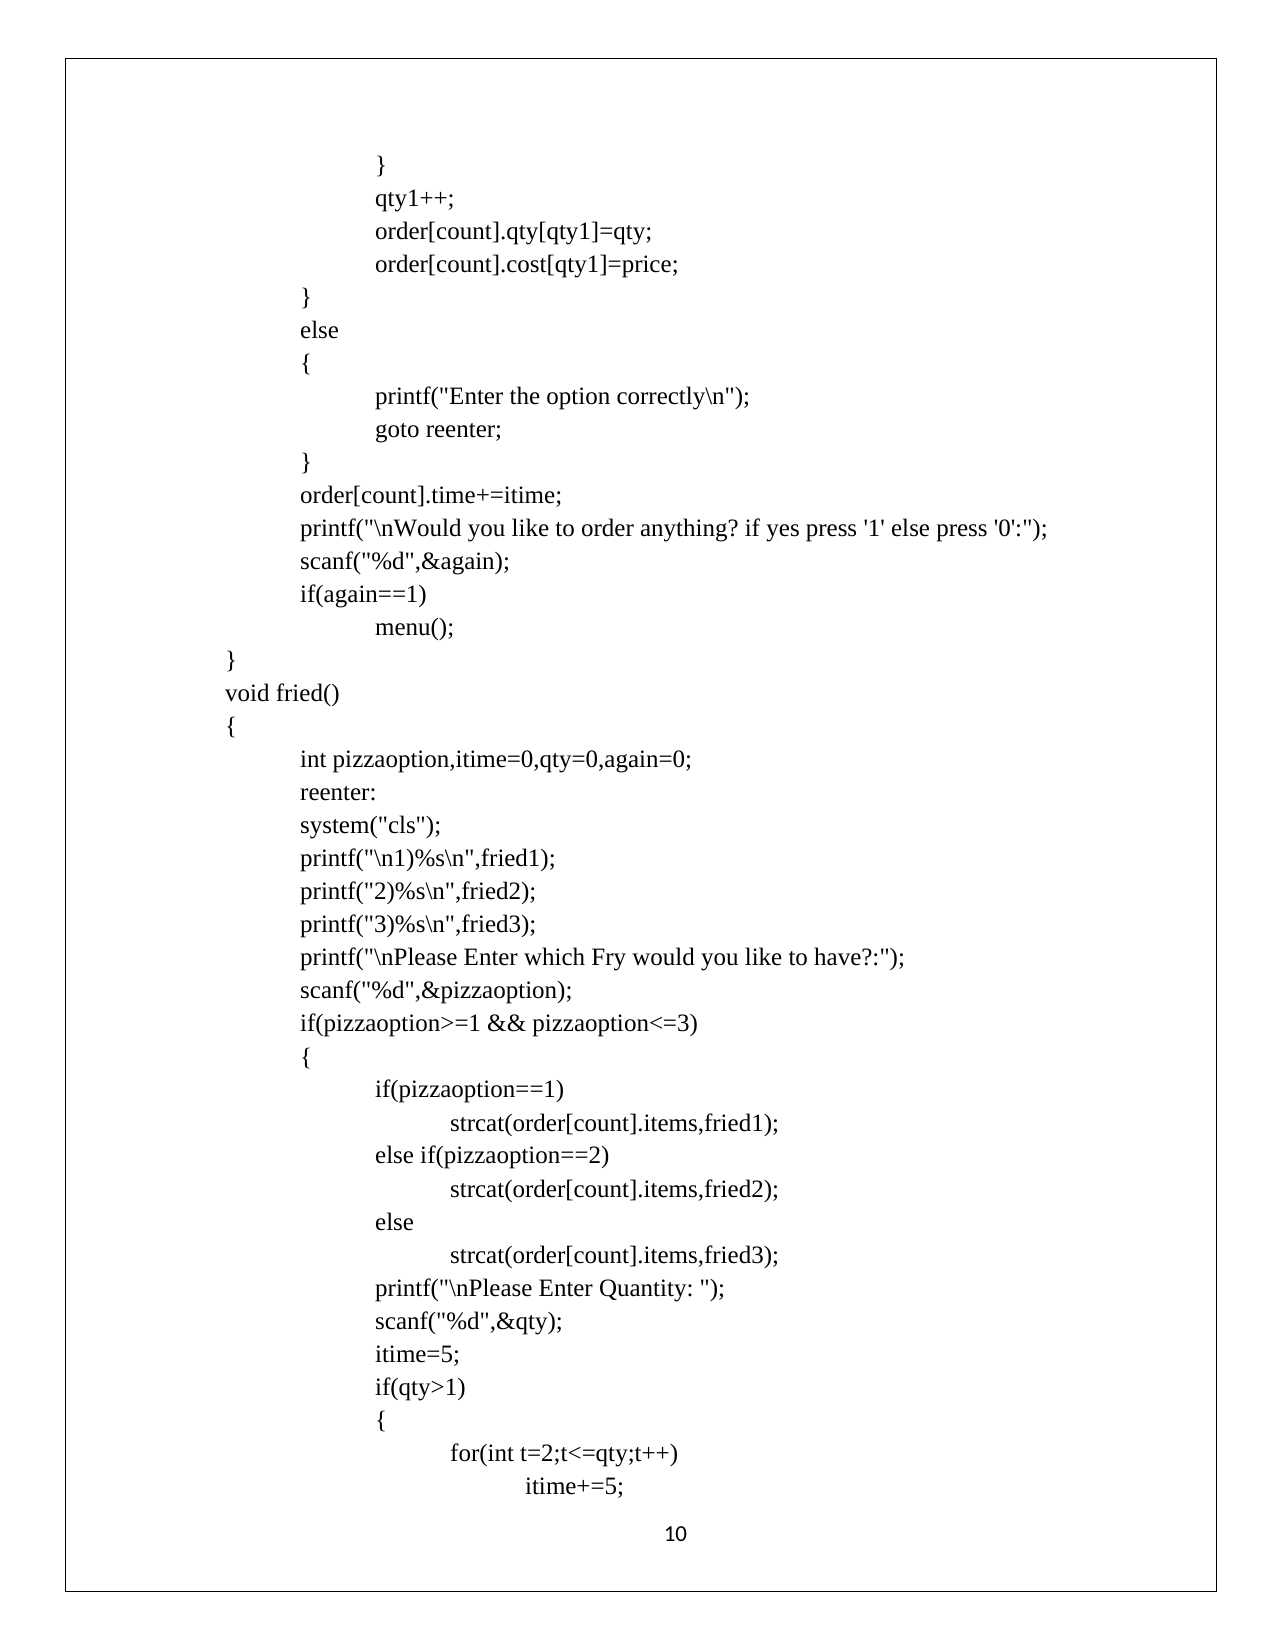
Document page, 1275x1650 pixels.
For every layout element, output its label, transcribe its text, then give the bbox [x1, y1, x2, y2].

text printf("\nPlease Enter Quantity: "); [225, 1273, 1125, 1301]
text itime+=5; [225, 1471, 1125, 1499]
text order[count].cost[qty1]=price; [225, 249, 1125, 278]
text menu(); [225, 612, 1125, 641]
text reenter: [225, 777, 1125, 806]
text printf("\nPlease Enter which Fry would you like to have?:"); [225, 942, 1125, 971]
text void fried() [225, 678, 1125, 707]
text } [225, 447, 1125, 476]
text goto reenter; [225, 414, 1125, 443]
text { [225, 348, 1125, 377]
text int pizzaoption,itime=0,qty=0,again=0; [225, 744, 1125, 773]
text printf("\n1)%s\n",fried1); [225, 843, 1125, 872]
text scanf("%d",&again); [225, 546, 1125, 575]
text order[count].qty[qty1]=qty; [225, 216, 1125, 245]
text if(pizzaoption>=1 && pizzaoption<=3) [225, 1008, 1125, 1037]
text printf("2)%s\n",fried2); [225, 876, 1125, 905]
text system("cls"); [225, 810, 1125, 839]
text { [225, 711, 1125, 740]
text itime=5; [225, 1339, 1125, 1367]
text if(qty>1) [225, 1372, 1125, 1401]
text for(int t=2;t<=qty;t++) [225, 1438, 1125, 1467]
text strcat(order[count].items,fried2); [225, 1174, 1125, 1202]
text if(pizzaoption==1) [225, 1074, 1125, 1103]
text printf("3)%s\n",fried3); [225, 909, 1125, 938]
text strcat(order[count].items,fried3); [225, 1240, 1125, 1268]
text } [225, 282, 1125, 311]
text else if(pizzaoption==2) [225, 1141, 1125, 1169]
text { [225, 1042, 1125, 1070]
text } [225, 150, 1125, 179]
text scanf("%d",&qty); [225, 1306, 1125, 1334]
text else [225, 1207, 1125, 1235]
text } [225, 645, 1125, 674]
text printf("Enter the option correctly\n"); [225, 381, 1125, 410]
text { [225, 1405, 1125, 1433]
text printf("\nWould you like to order anything? if yes press '1' else press '0':"); [225, 513, 1125, 542]
text qty1++; [225, 183, 1125, 212]
text else [225, 315, 1125, 344]
text strcat(order[count].items,fried1); [225, 1108, 1125, 1136]
text scanf("%d",&pizzaoption); [225, 976, 1125, 1004]
text order[count].time+=itime; [225, 480, 1125, 509]
text if(again==1) [225, 579, 1125, 608]
